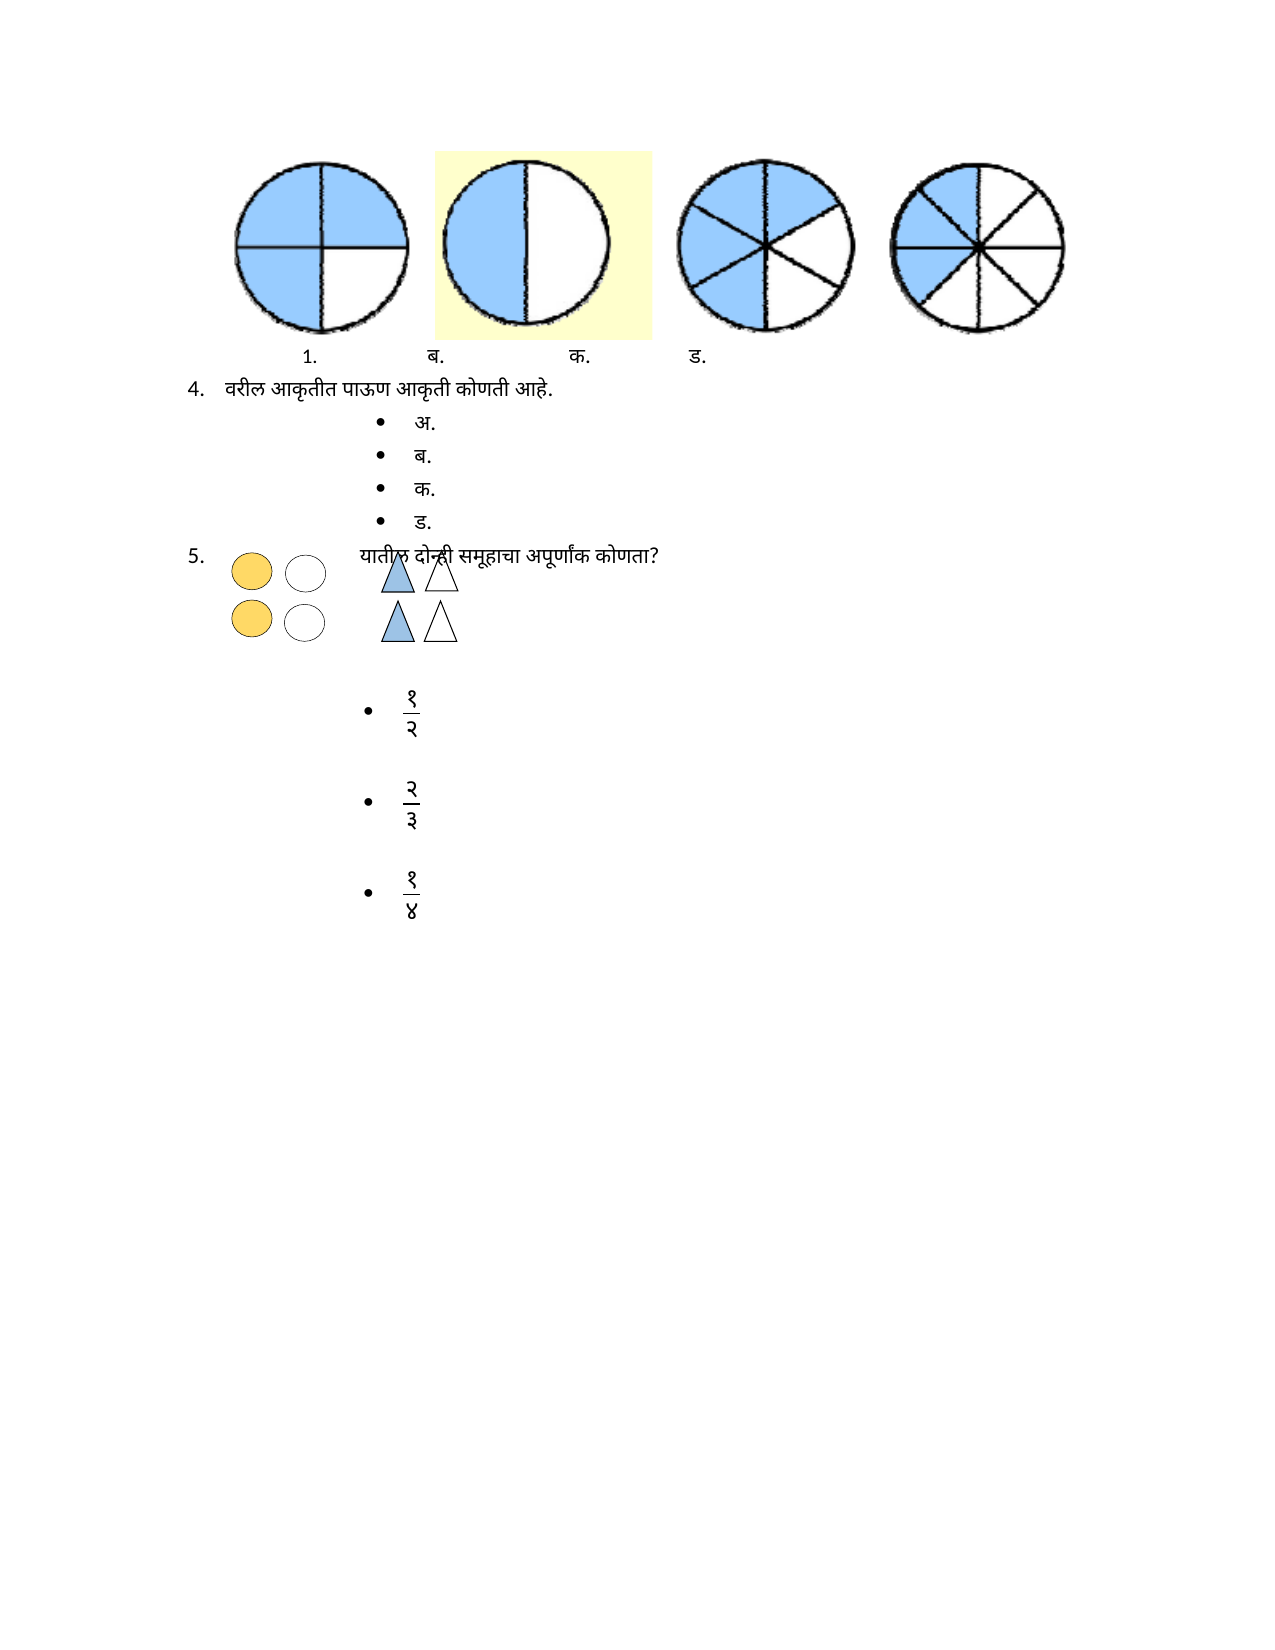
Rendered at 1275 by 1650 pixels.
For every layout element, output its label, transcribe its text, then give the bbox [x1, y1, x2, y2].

list ब. क. ड. [302, 341, 1125, 372]
list क. [377, 474, 1125, 505]
list यातील दोन्ही समूहाचा अपूर्णांक कोणता? [187, 541, 1125, 572]
list वरील आकृतीत पाऊण आकृती कोणती आहे. [187, 374, 1125, 405]
list ब. [377, 441, 1125, 472]
list ड. [377, 507, 1125, 538]
list अ. [377, 408, 1125, 439]
